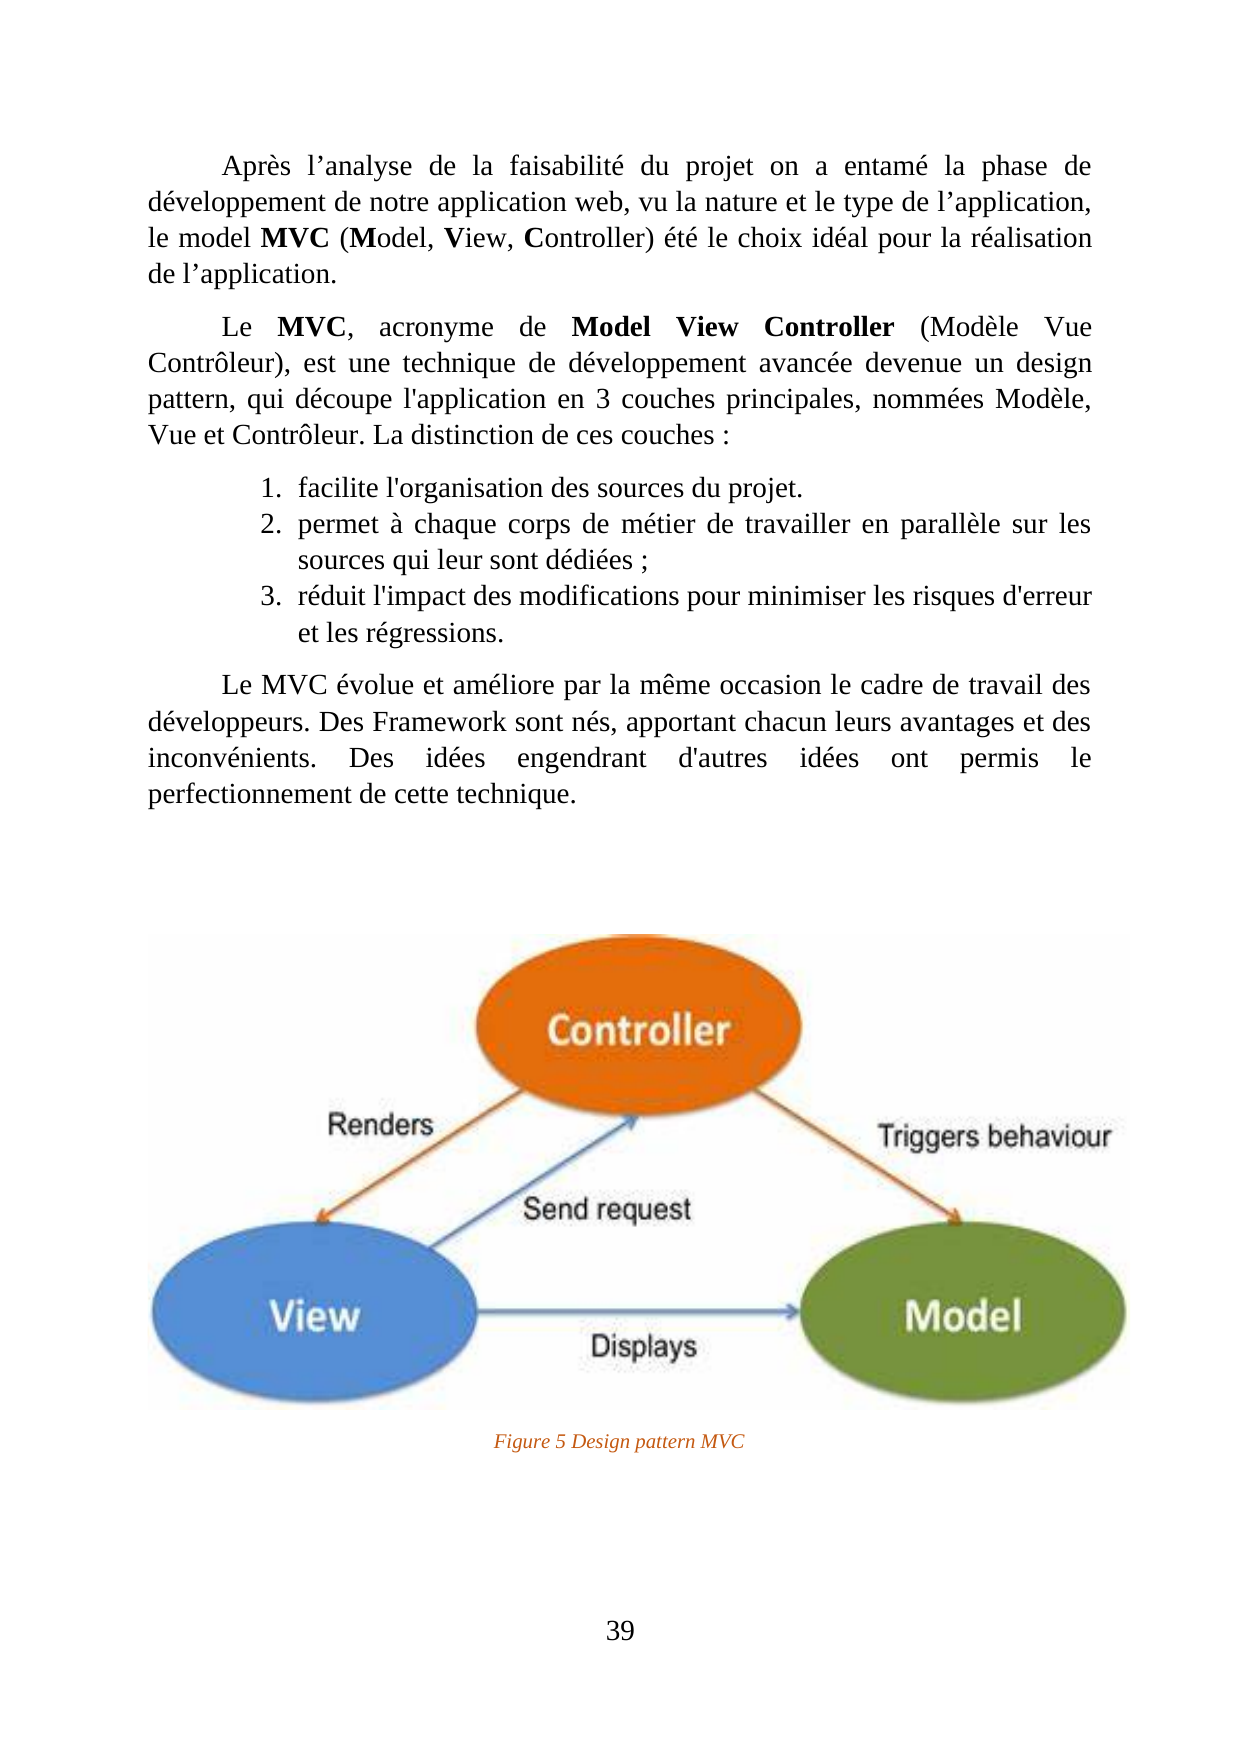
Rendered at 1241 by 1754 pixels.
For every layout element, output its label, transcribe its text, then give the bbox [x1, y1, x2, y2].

list permet à chaque corps de métier de travailler en parallèle sur les sources qui leur sont dédiées ; [260, 506, 1093, 576]
list réduit l'impact des modifications pour minimiser les risques d'erreur et les régressions. [260, 578, 1093, 648]
text Après l’analyse de la faisabilité du projet on a entamé la phase de développement de notre application web, vu la nature et le type de l’application, le model MVC (Model, View, Controller) été le choix idéal pour la réalisation de l’application. [148, 148, 1093, 289]
text Le MVC, acronyme de Model View Controller (Modèle Vue Contrôleur), est une technique de développement avancée devenue un design pattern, qui découpe l'application en 3 couches principales, nommées Modèle, Vue et Contrôleur. La distinction de ces couches : [148, 309, 1093, 451]
text Figure 5 Design pattern MVC [148, 1429, 1093, 1453]
picture [147, 934, 1131, 1410]
text Le MVC évolue et améliore par la même occasion le cadre de travail des développeurs. Des Framework sont nés, apportant chacun leurs avantages et des inconvénients. Des idées engendrant d'autres idées ont permis le perfectionnement de cette technique. [148, 667, 1093, 809]
list facilite l'organisation des sources du projet. [260, 470, 1093, 504]
